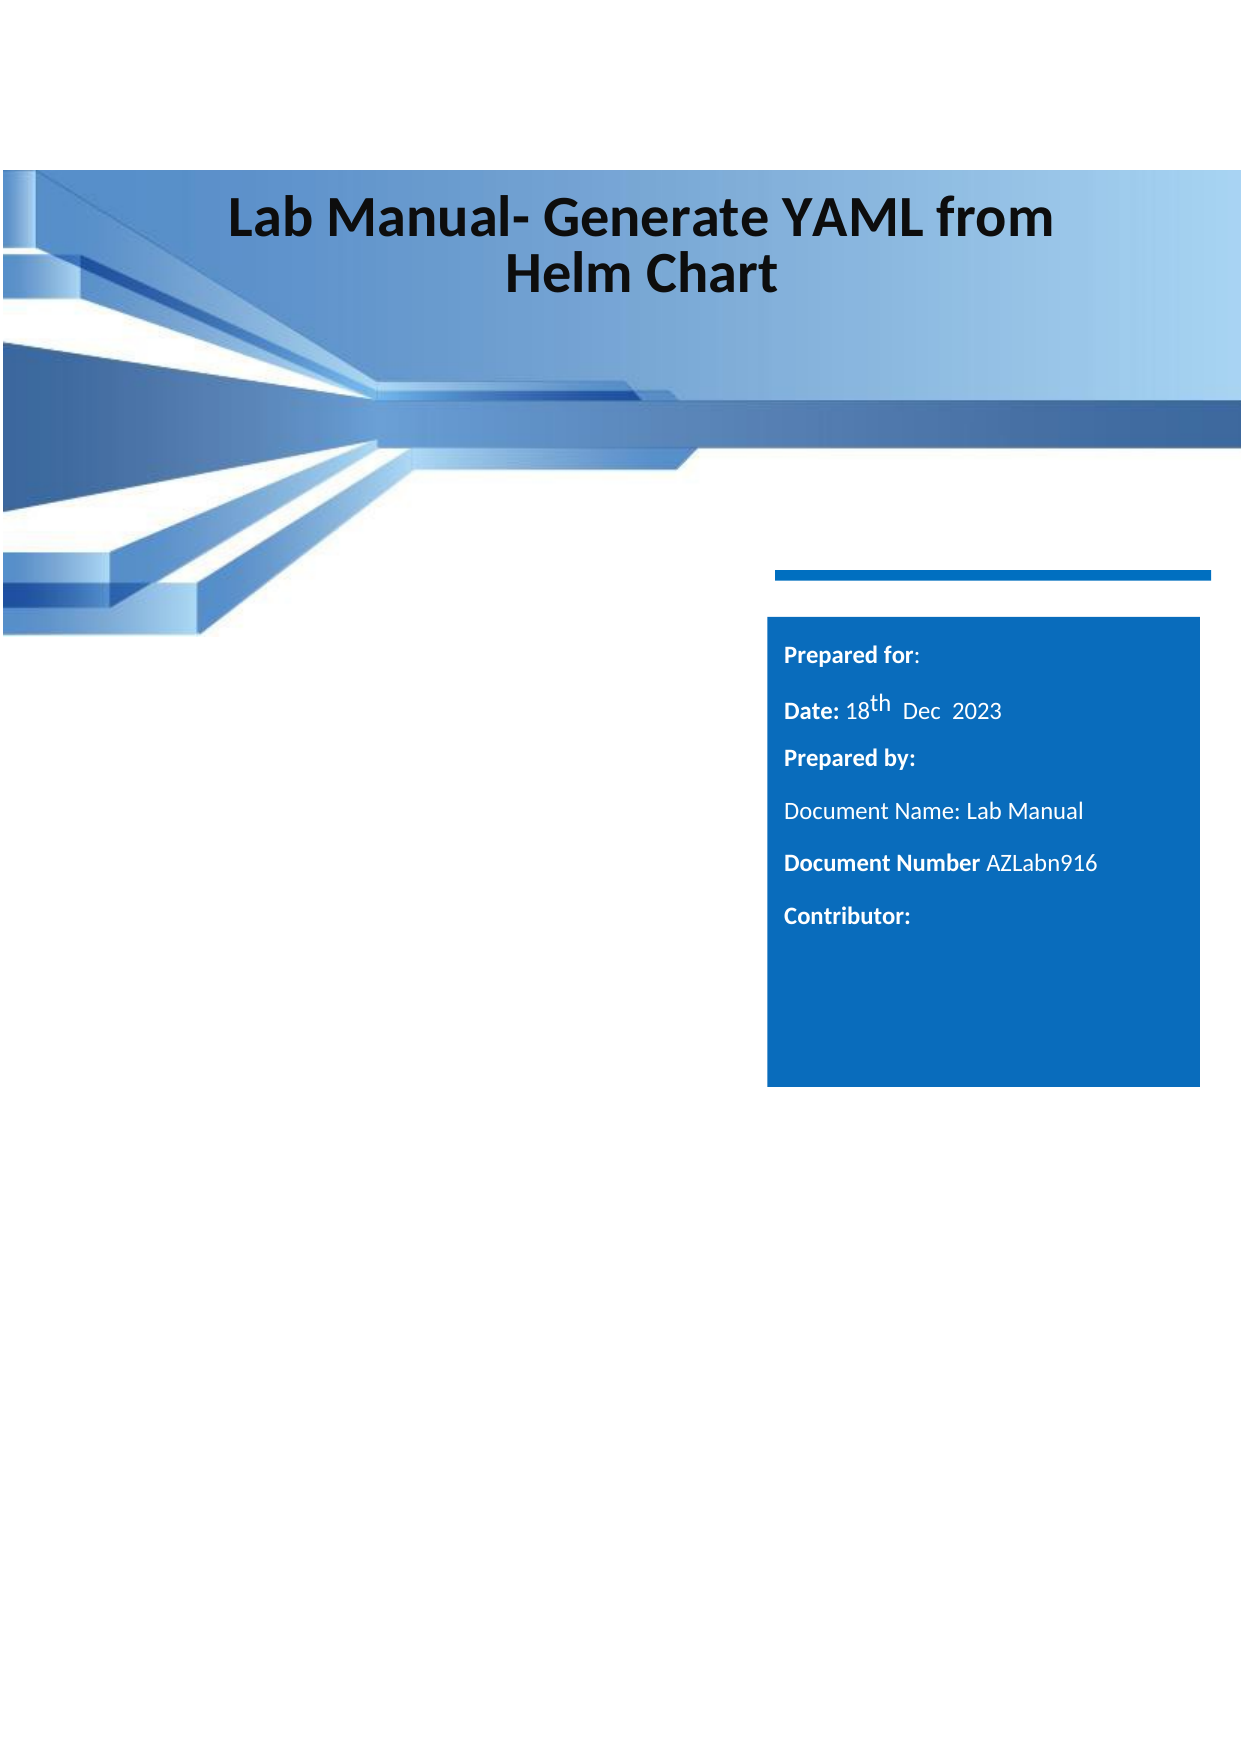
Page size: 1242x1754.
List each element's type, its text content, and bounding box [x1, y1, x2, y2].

text Prepared by: [784, 743, 1126, 773]
text Document Name: Lab Manual Document Number AZLabn916 [784, 795, 1126, 878]
picture [768, 648, 1199, 1048]
text Contributor: [784, 900, 1152, 931]
text Lab Manual- Generate YAML from Helm Chart [170, 189, 1114, 302]
picture [3, 170, 1241, 637]
text Date: 18th Dec 2023 [784, 687, 1152, 725]
text Prepared for: [784, 639, 1152, 670]
